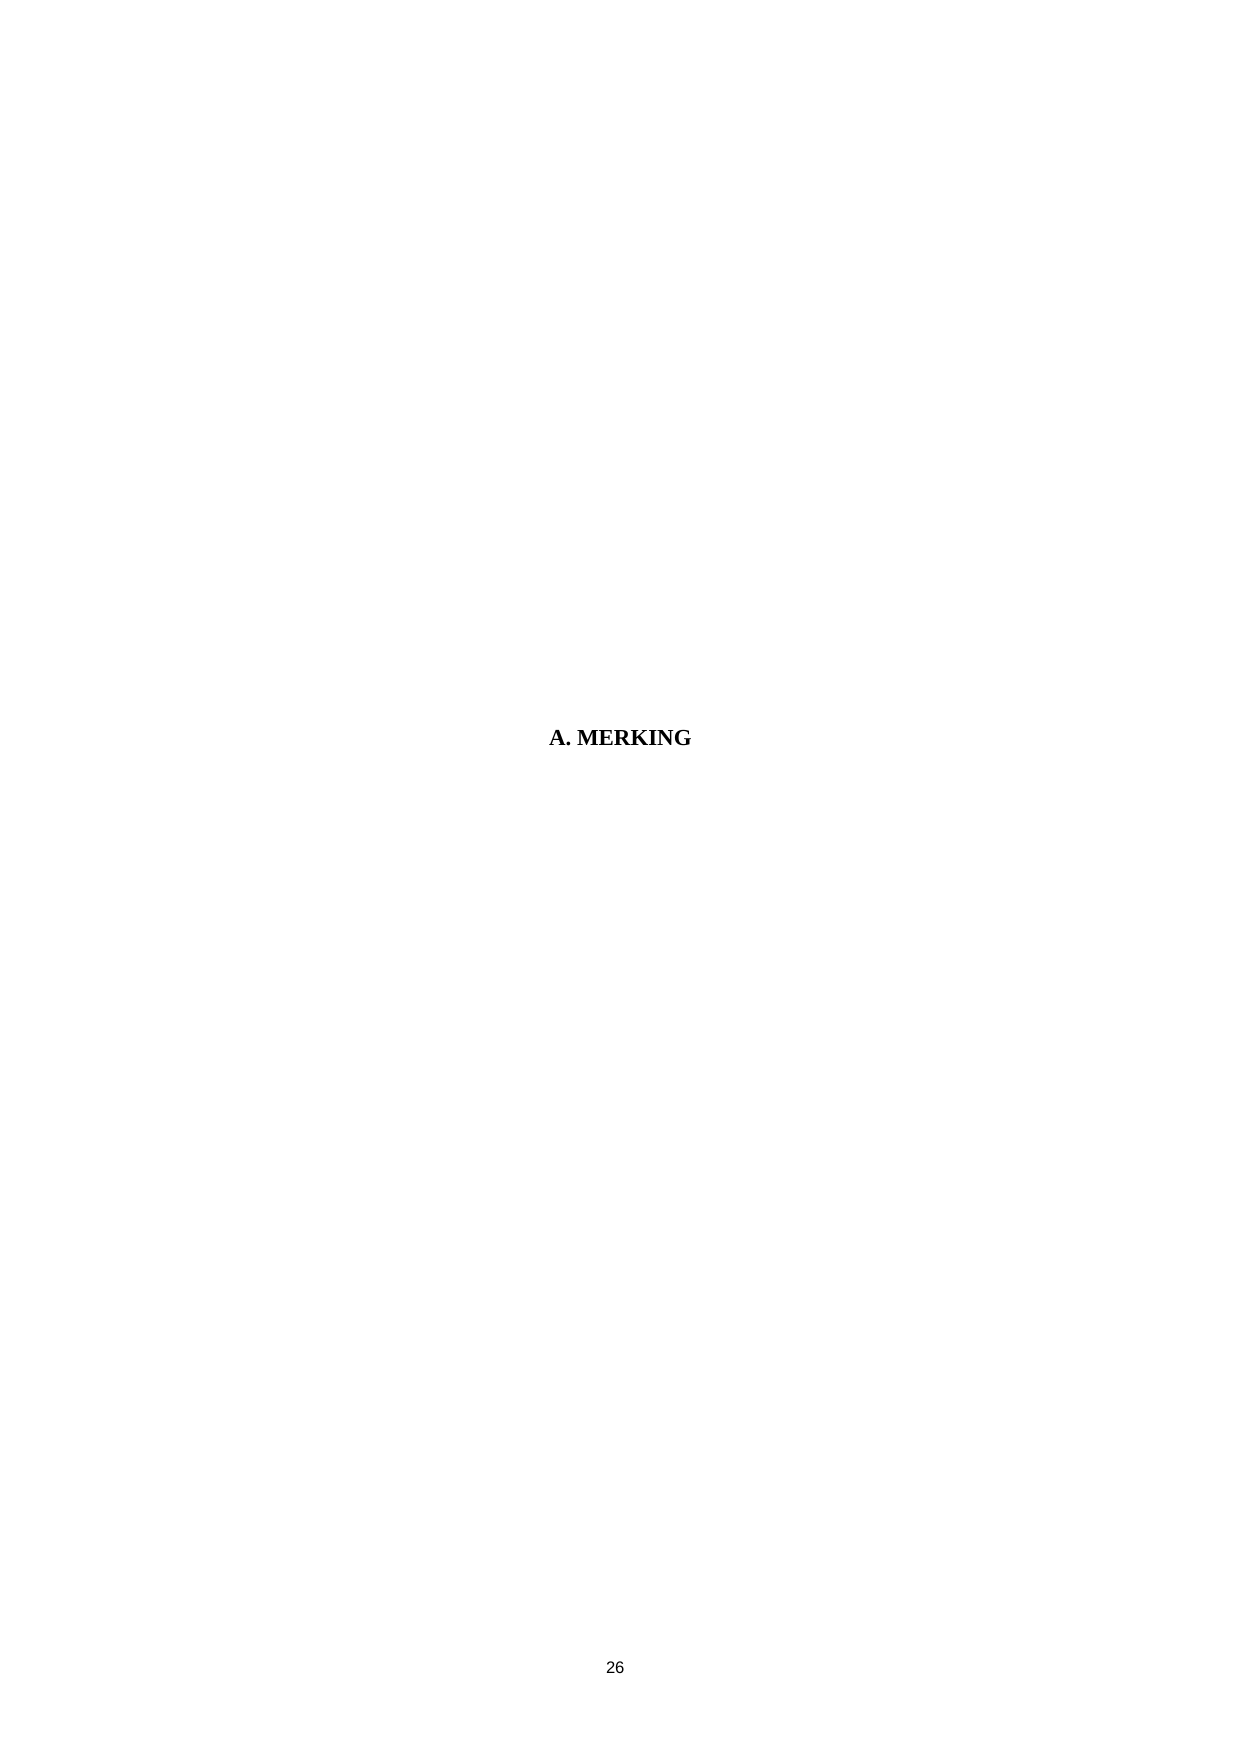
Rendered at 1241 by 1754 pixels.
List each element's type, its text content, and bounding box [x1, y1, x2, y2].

title A. MERKING [148, 724, 1092, 751]
